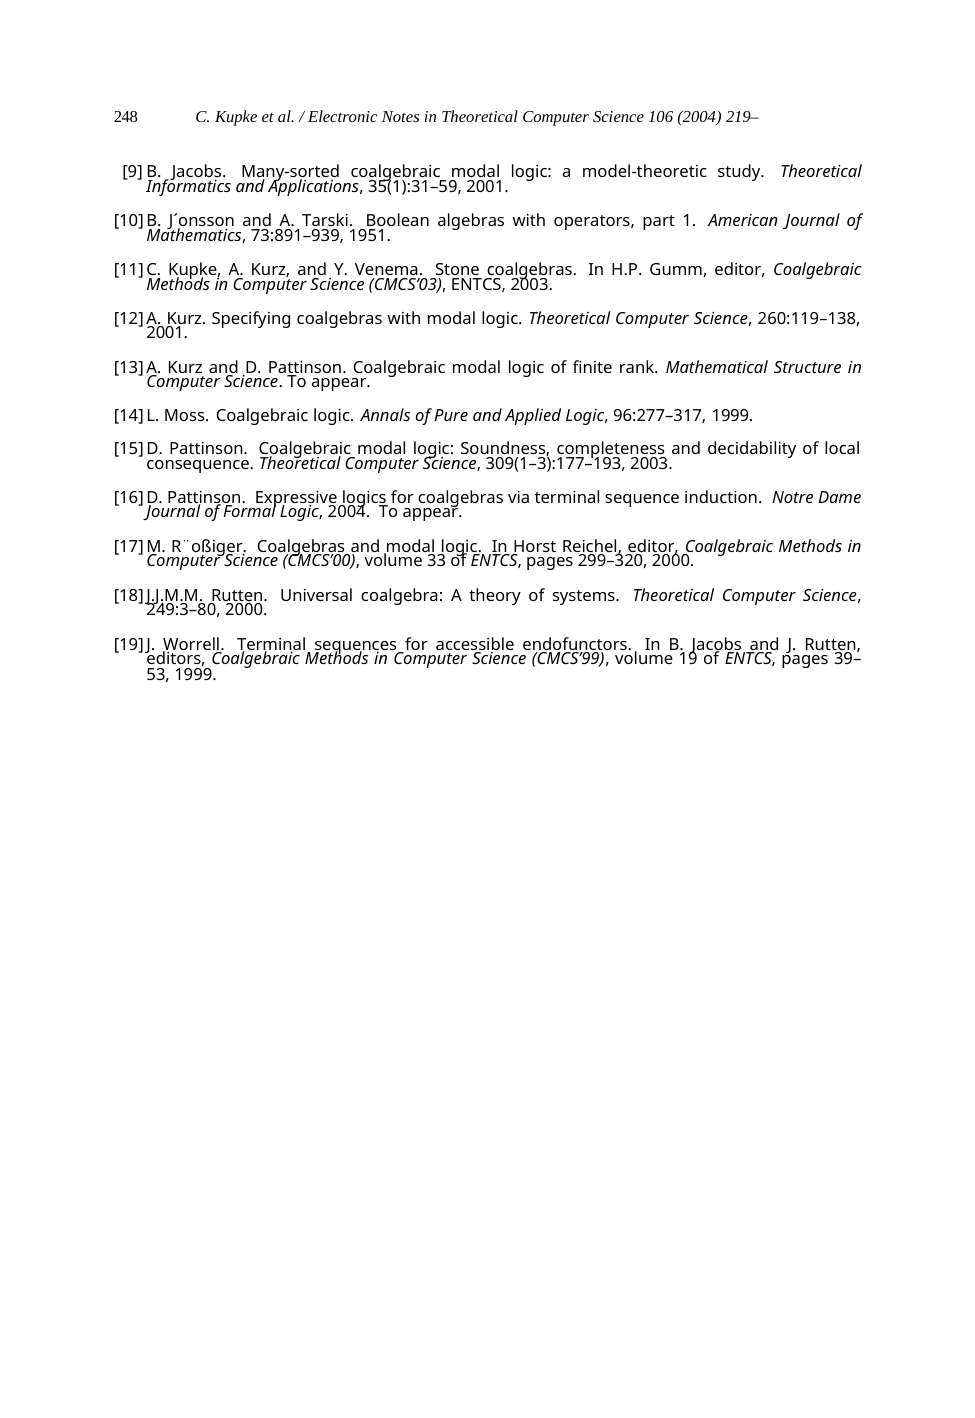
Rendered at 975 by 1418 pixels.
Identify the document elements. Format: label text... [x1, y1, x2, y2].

list C. Kupke, A. Kurz, and Y. Venema. Stone coalgebras. In H.P. Gumm, editor, Coalgebraic Methods in Computer Science (CMCS’03), ENTCS, 2003. [113, 263, 862, 295]
list B. J´onsson and A. Tarski. Boolean algebras with operators, part 1. American Journal of Mathematics, 73:891–939, 1951. [113, 214, 862, 246]
list D. Pattinson. Expressive logics for coalgebras via terminal sequence induction. Notre Dame Journal of Formal Logic, 2004. To appear. [113, 491, 862, 523]
list A. Kurz. Specifying coalgebras with modal logic. Theoretical Computer Science, 260:119–138, 2001. [113, 312, 861, 343]
list J. Worrell. Terminal sequences for accessible endofunctors. In B. Jacobs and J. Rutten, editors, Coalgebraic Methods in Computer Science (CMCS’99), volume 19 of ENTCS, pages 39–53, 1999. [113, 637, 862, 686]
list D. Pattinson. Coalgebraic modal logic: Soundness, completeness and decidability of local consequence. Theoretical Computer Science, 309(1–3):177–193, 2003. [113, 442, 861, 474]
list B. Jacobs. Many-sorted coalgebraic modal logic: a model-theoretic study. Theoretical Informatics and Applications, 35(1):31–59, 2001. [122, 165, 861, 197]
list A. Kurz and D. Pattinson. Coalgebraic modal logic of finite rank. Mathematical Structure in Computer Science. To appear. [113, 361, 862, 392]
list L. Moss. Coalgebraic logic. Annals of Pure and Applied Logic, 96:277–317, 1999. [113, 404, 921, 427]
list M. R¨oßiger. Coalgebras and modal logic. In Horst Reichel, editor, Coalgebraic Methods in Computer Science (CMCS’00), volume 33 of ENTCS, pages 299–320, 2000. [113, 540, 862, 572]
list J.J.M.M. Rutten. Universal coalgebra: A theory of systems. Theoretical Computer Science, 249:3–80, 2000. [113, 589, 861, 621]
